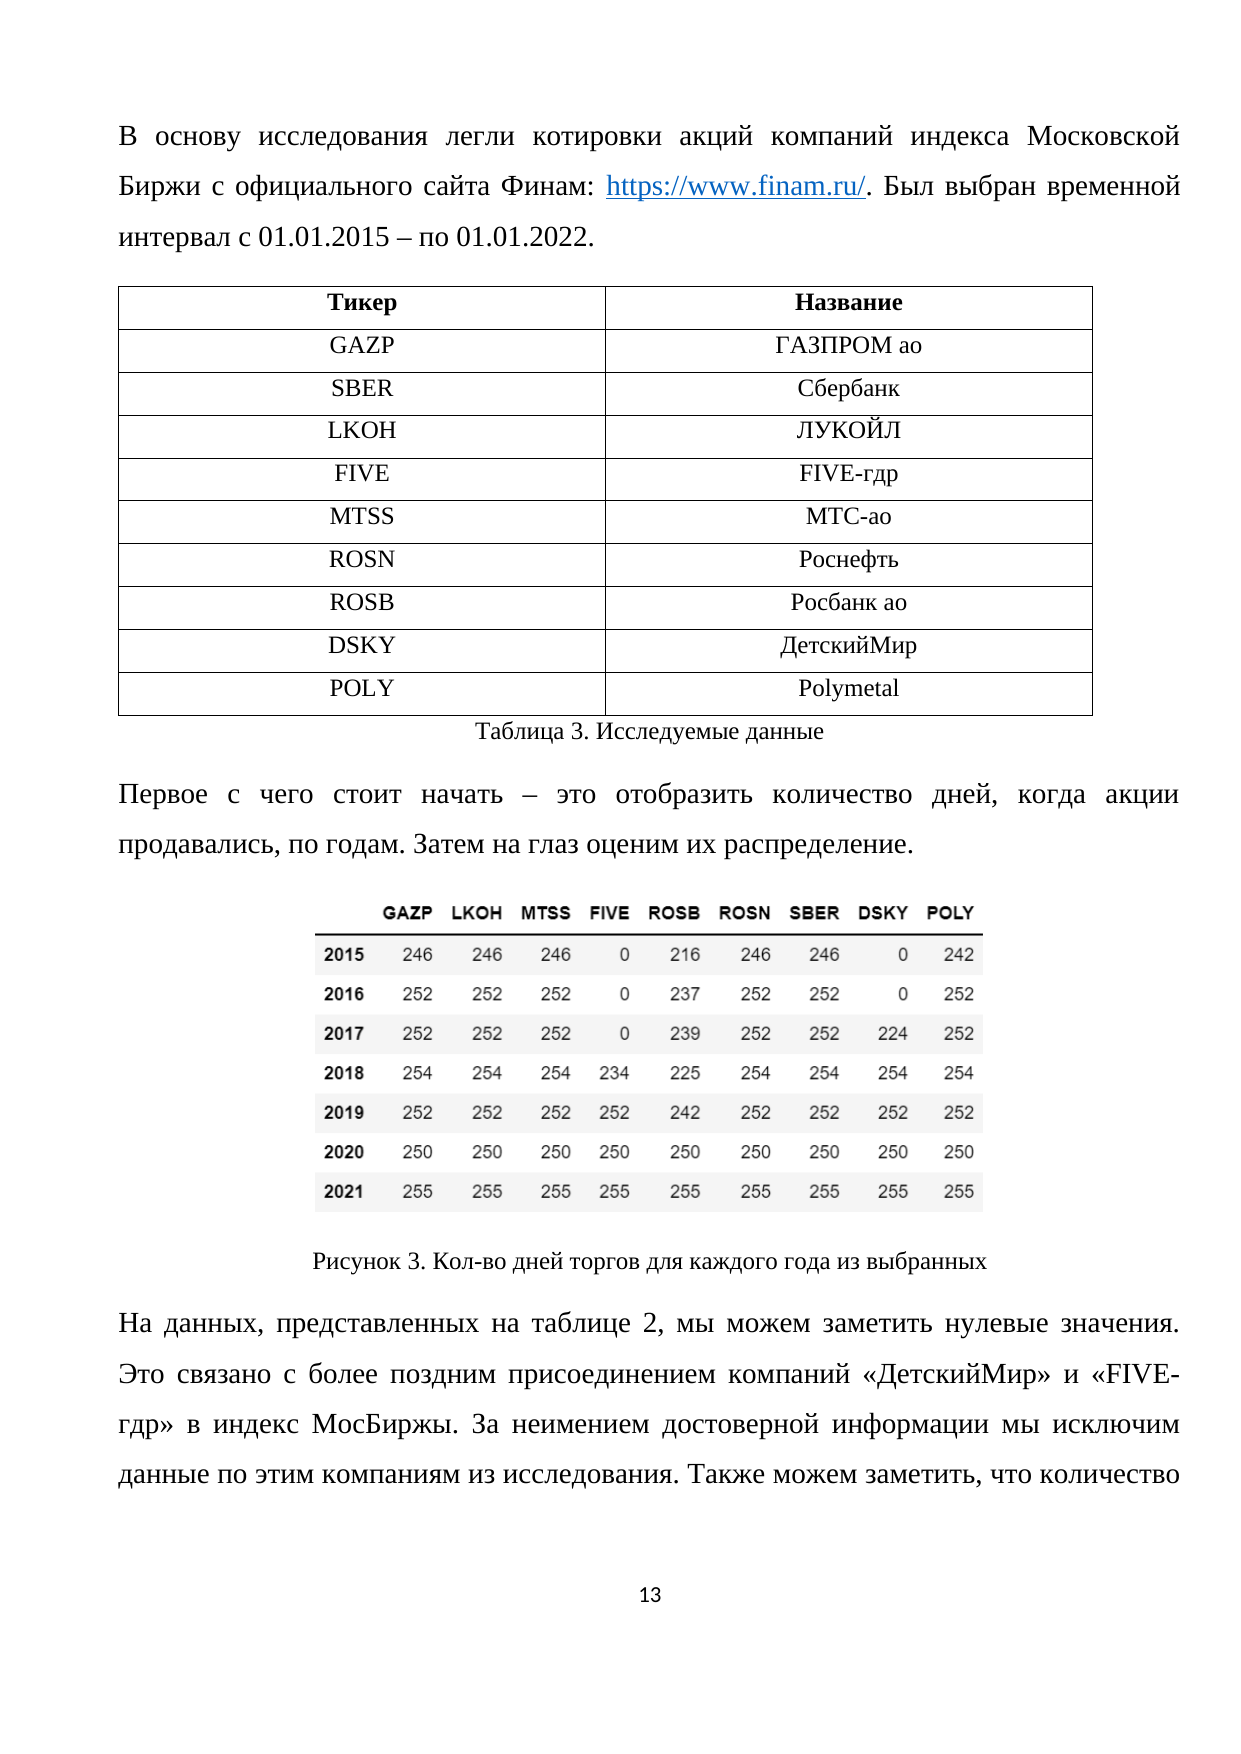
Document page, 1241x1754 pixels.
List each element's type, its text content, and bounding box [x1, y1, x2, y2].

table_cell GAZP [119, 330, 605, 372]
table_cell FIVE [119, 459, 605, 500]
table_cell LKOH [119, 416, 605, 457]
table_header Название [606, 287, 1092, 329]
table_cell Росбанк ао [606, 587, 1092, 629]
table_cell Роснефть [606, 544, 1092, 586]
table_cell SBER [119, 373, 605, 414]
table_cell ЛУКОЙЛ [606, 416, 1092, 457]
text Таблица 3. Исследуемые данные [118, 716, 1181, 745]
text Рисунок 3. Кол-во дней торгов для каждого года из выбранных [118, 1246, 1181, 1274]
table_cell Сбербанк [606, 373, 1092, 414]
table_cell ROSB [119, 587, 605, 629]
table_cell ГАЗПРОМ ао [606, 330, 1092, 372]
text Первое с чего стоит начать – это отобразить количество дней, когда акции продавались, по годам. Затем на глаз оценим их распределение. [118, 776, 1181, 859]
text В основу исследования легли котировки акций компаний индекса Московской Биржи с официального сайта Финам: https://www.finam.ru/. Был выбран временной интервал с 01.01.2015 – по 01.01.2022. [118, 118, 1181, 252]
table_cell FIVE-гдр [606, 459, 1092, 500]
table_cell POLY [119, 673, 605, 715]
table_cell ДетскийМир [606, 630, 1092, 672]
table_cell DSKY [119, 630, 605, 672]
table_cell МТС-ао [606, 501, 1092, 543]
table_cell Polymetal [606, 673, 1092, 715]
picture [313, 893, 987, 1213]
table_cell MTSS [119, 501, 605, 543]
table_header Тикер [119, 287, 605, 329]
table_cell ROSN [119, 544, 605, 586]
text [118, 1306, 1181, 1490]
